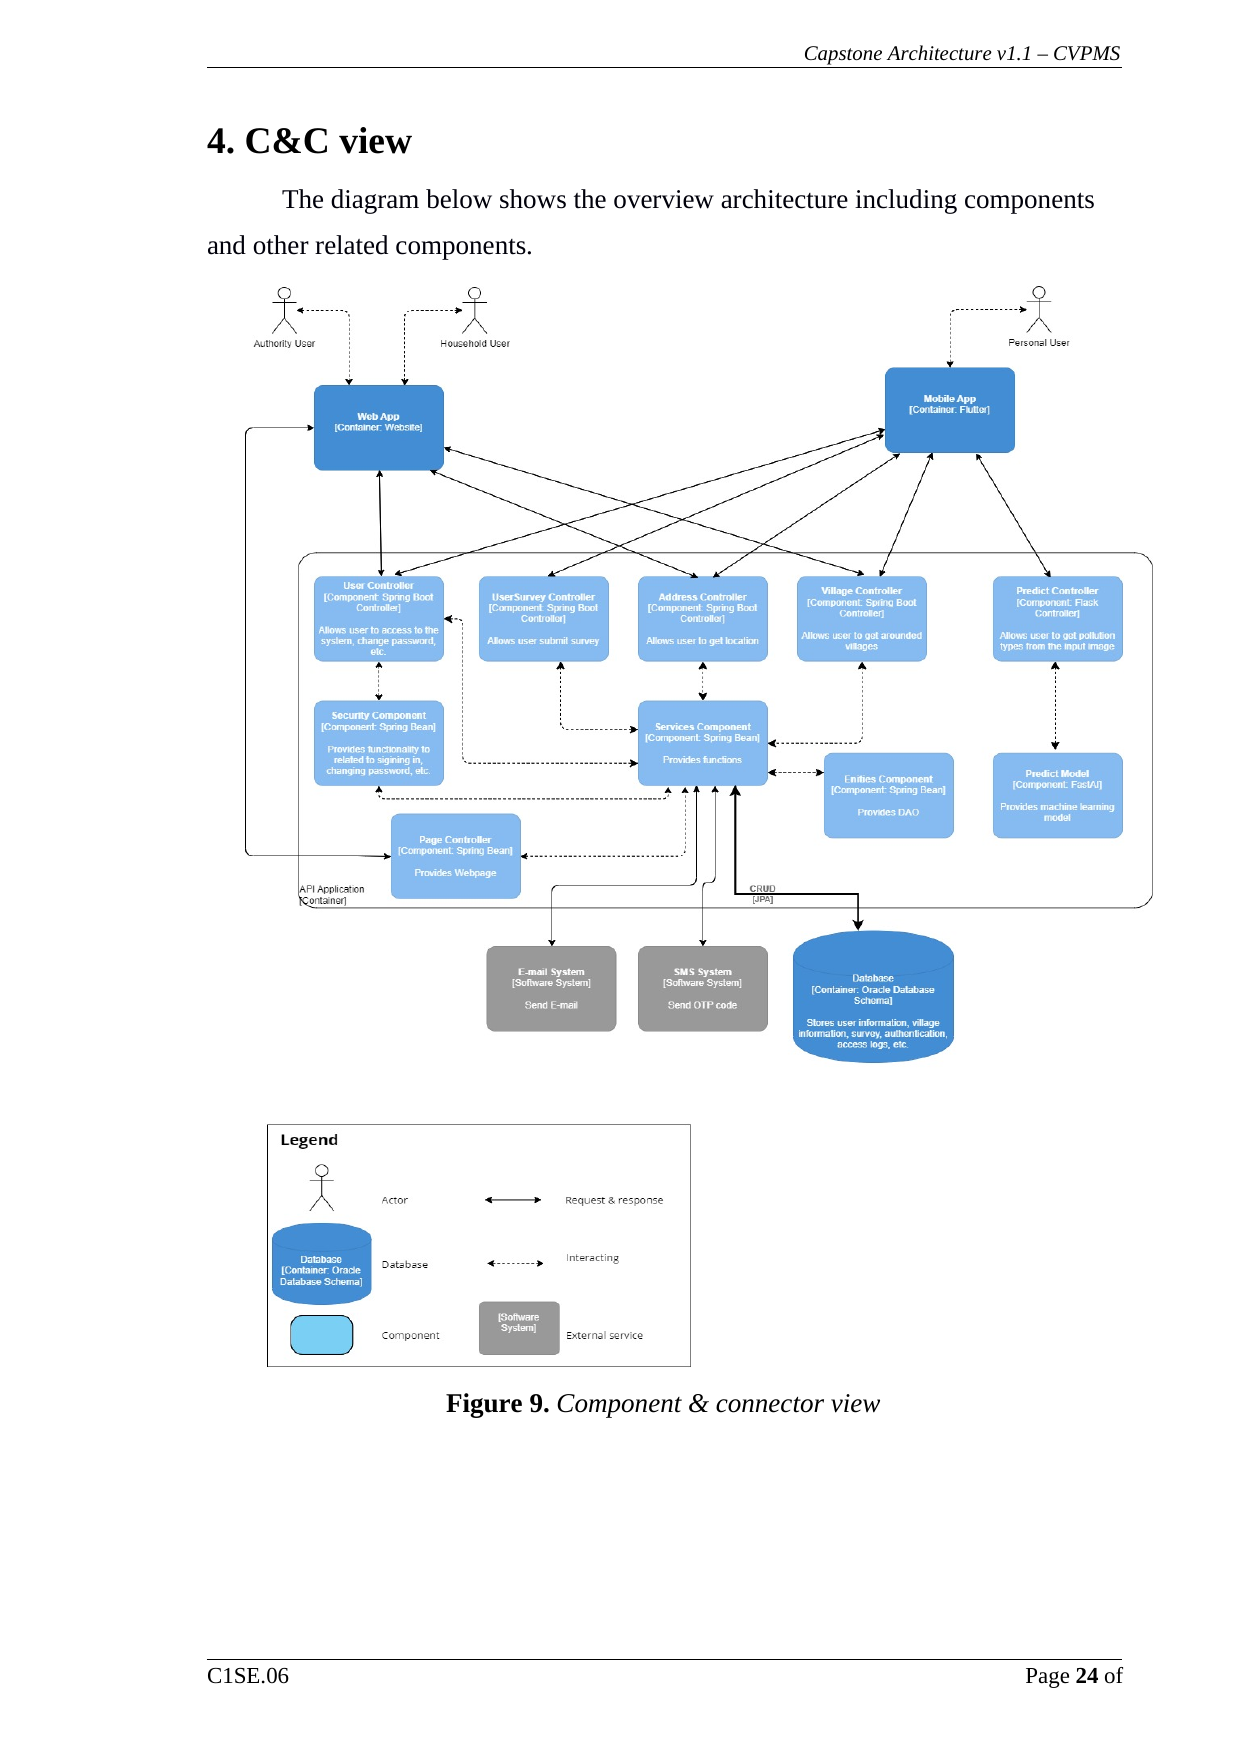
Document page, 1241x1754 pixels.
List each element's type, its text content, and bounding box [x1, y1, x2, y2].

text Figure 9. Component & connector view [207, 1387, 1122, 1418]
subtitle C&C view [207, 118, 1122, 161]
picture [206, 276, 1153, 1374]
list The diagram below shows the overview architecture including components and other related components. [207, 183, 1122, 261]
